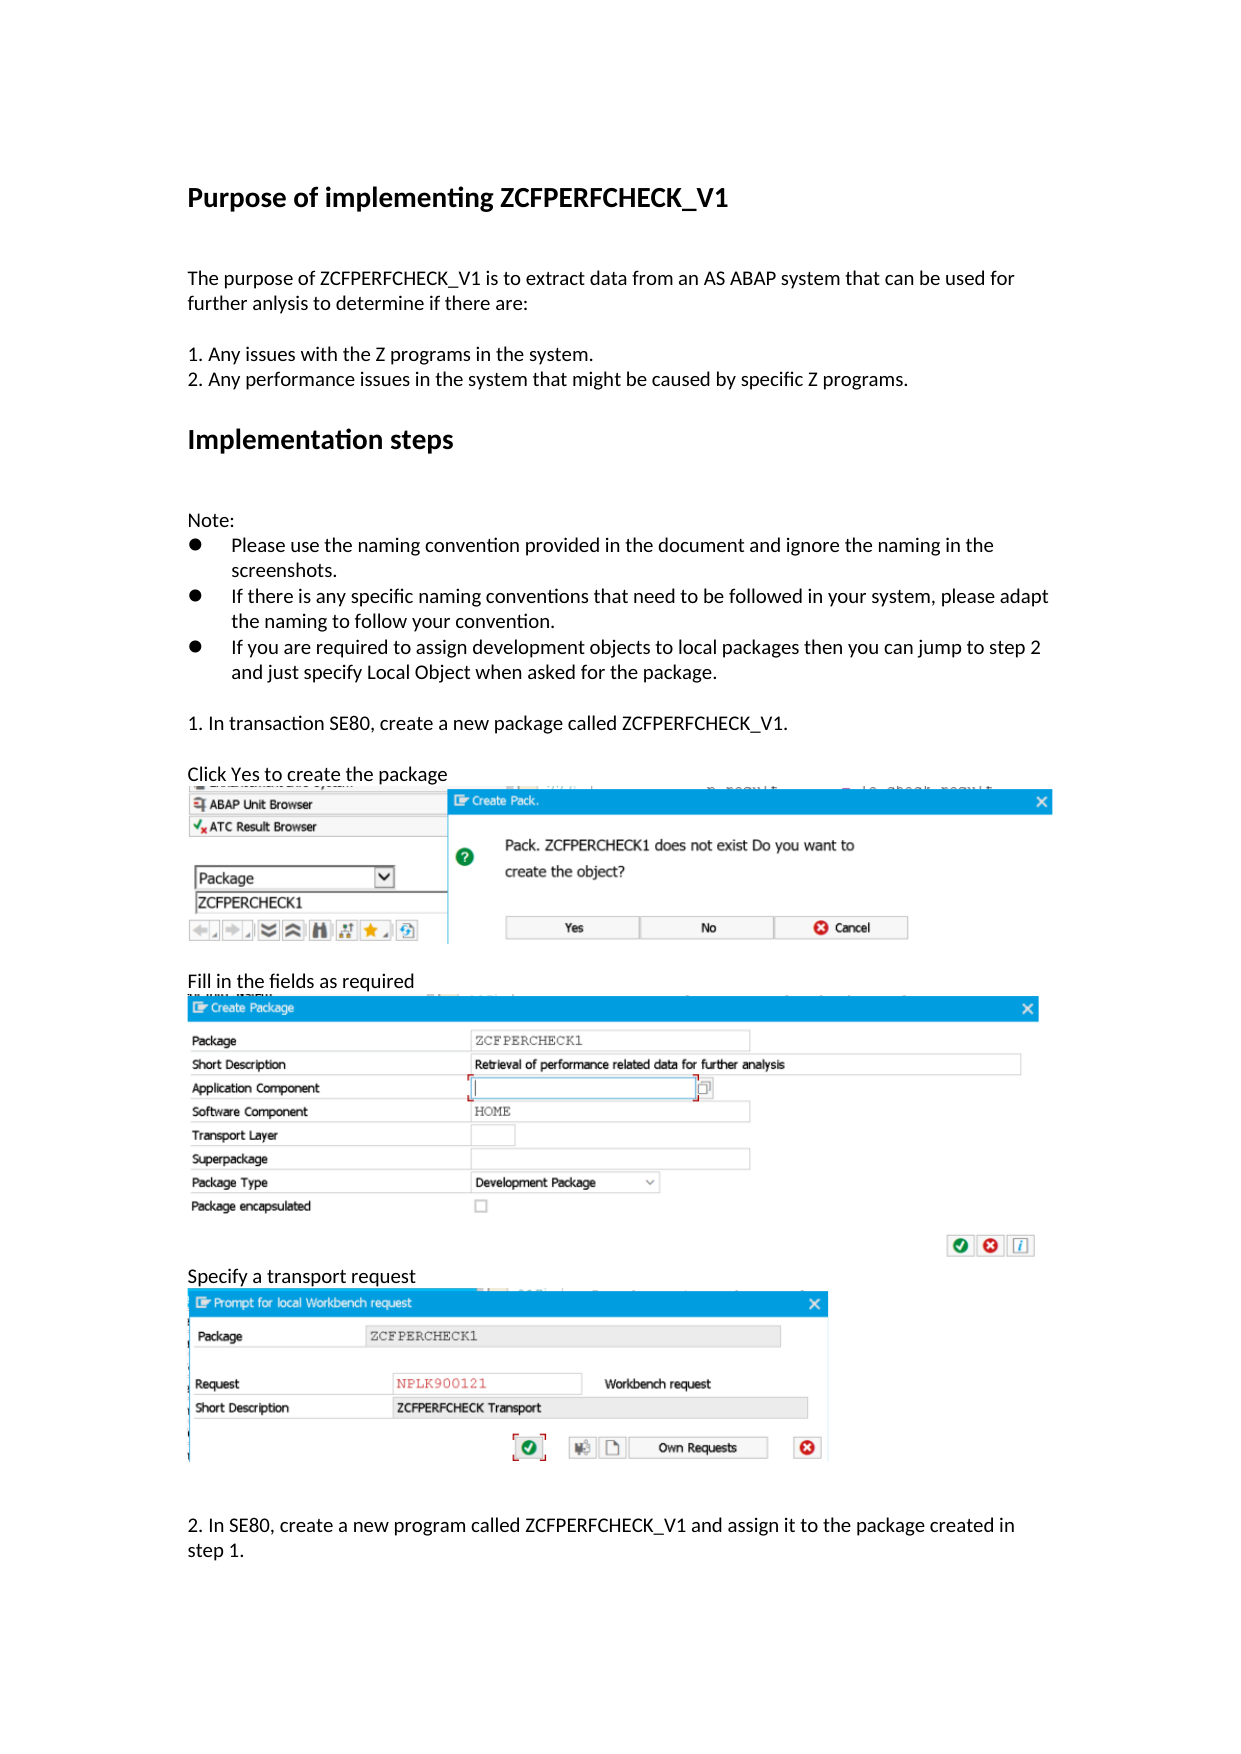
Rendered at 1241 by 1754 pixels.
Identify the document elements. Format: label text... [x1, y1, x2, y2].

picture [187, 1307, 829, 1462]
list Any issues with the Z programs in the system. [187, 341, 1053, 367]
text The purpose of ZCFPERFCHECK_V1 is to extract data from an AS ABAP system that can be used for further anlysis to determine if there are: [187, 265, 1053, 316]
list Click Yes to create the package [187, 761, 1053, 786]
picture [1023, 1004, 1033, 1014]
picture [285, 1298, 301, 1307]
list Specify a transport request [187, 1263, 1053, 1288]
picture [454, 795, 468, 805]
picture [187, 786, 1053, 944]
picture [376, 1300, 390, 1309]
picture [241, 1299, 253, 1309]
picture [479, 798, 499, 805]
list If you are required to assign development objects to local packages then you can jump to step 2 and just specify Local Object when asked for the package. [187, 634, 1053, 685]
picture [391, 1300, 411, 1307]
picture [215, 1298, 236, 1307]
picture [223, 1005, 238, 1012]
picture [1037, 797, 1047, 807]
subtitle Purpose of implementing ZCFPERFCHECK_V1 [187, 179, 1053, 215]
list If there is any specific naming conventions that need to be followed in your system, please adapt the naming to follow your convention. [187, 583, 1053, 634]
picture [528, 799, 535, 805]
picture [196, 1297, 210, 1307]
subtitle Implementation steps [187, 421, 1053, 457]
text Note: [187, 507, 1053, 532]
picture [512, 796, 525, 805]
list Any performance issues in the system that might be caused by specific Z programs. [187, 367, 1053, 392]
picture [268, 1003, 293, 1014]
picture [187, 1022, 1039, 1263]
picture [259, 1298, 272, 1306]
list In SE80, create a new program called ZCFPERFCHECK_V1 and assign it to the package created in step 1. [187, 1512, 1053, 1563]
list Fill in the fields as required [187, 969, 1053, 994]
picture [251, 1003, 266, 1012]
picture [193, 1002, 207, 1012]
picture [333, 1298, 366, 1307]
list Please use the naming convention provided in the document and ignore the naming in the screenshots. [187, 532, 1053, 583]
list In transaction SE80, create a new package called ZCFPERFCHECK_V1. [187, 710, 1053, 736]
picture [307, 1299, 331, 1307]
picture [810, 1299, 819, 1309]
